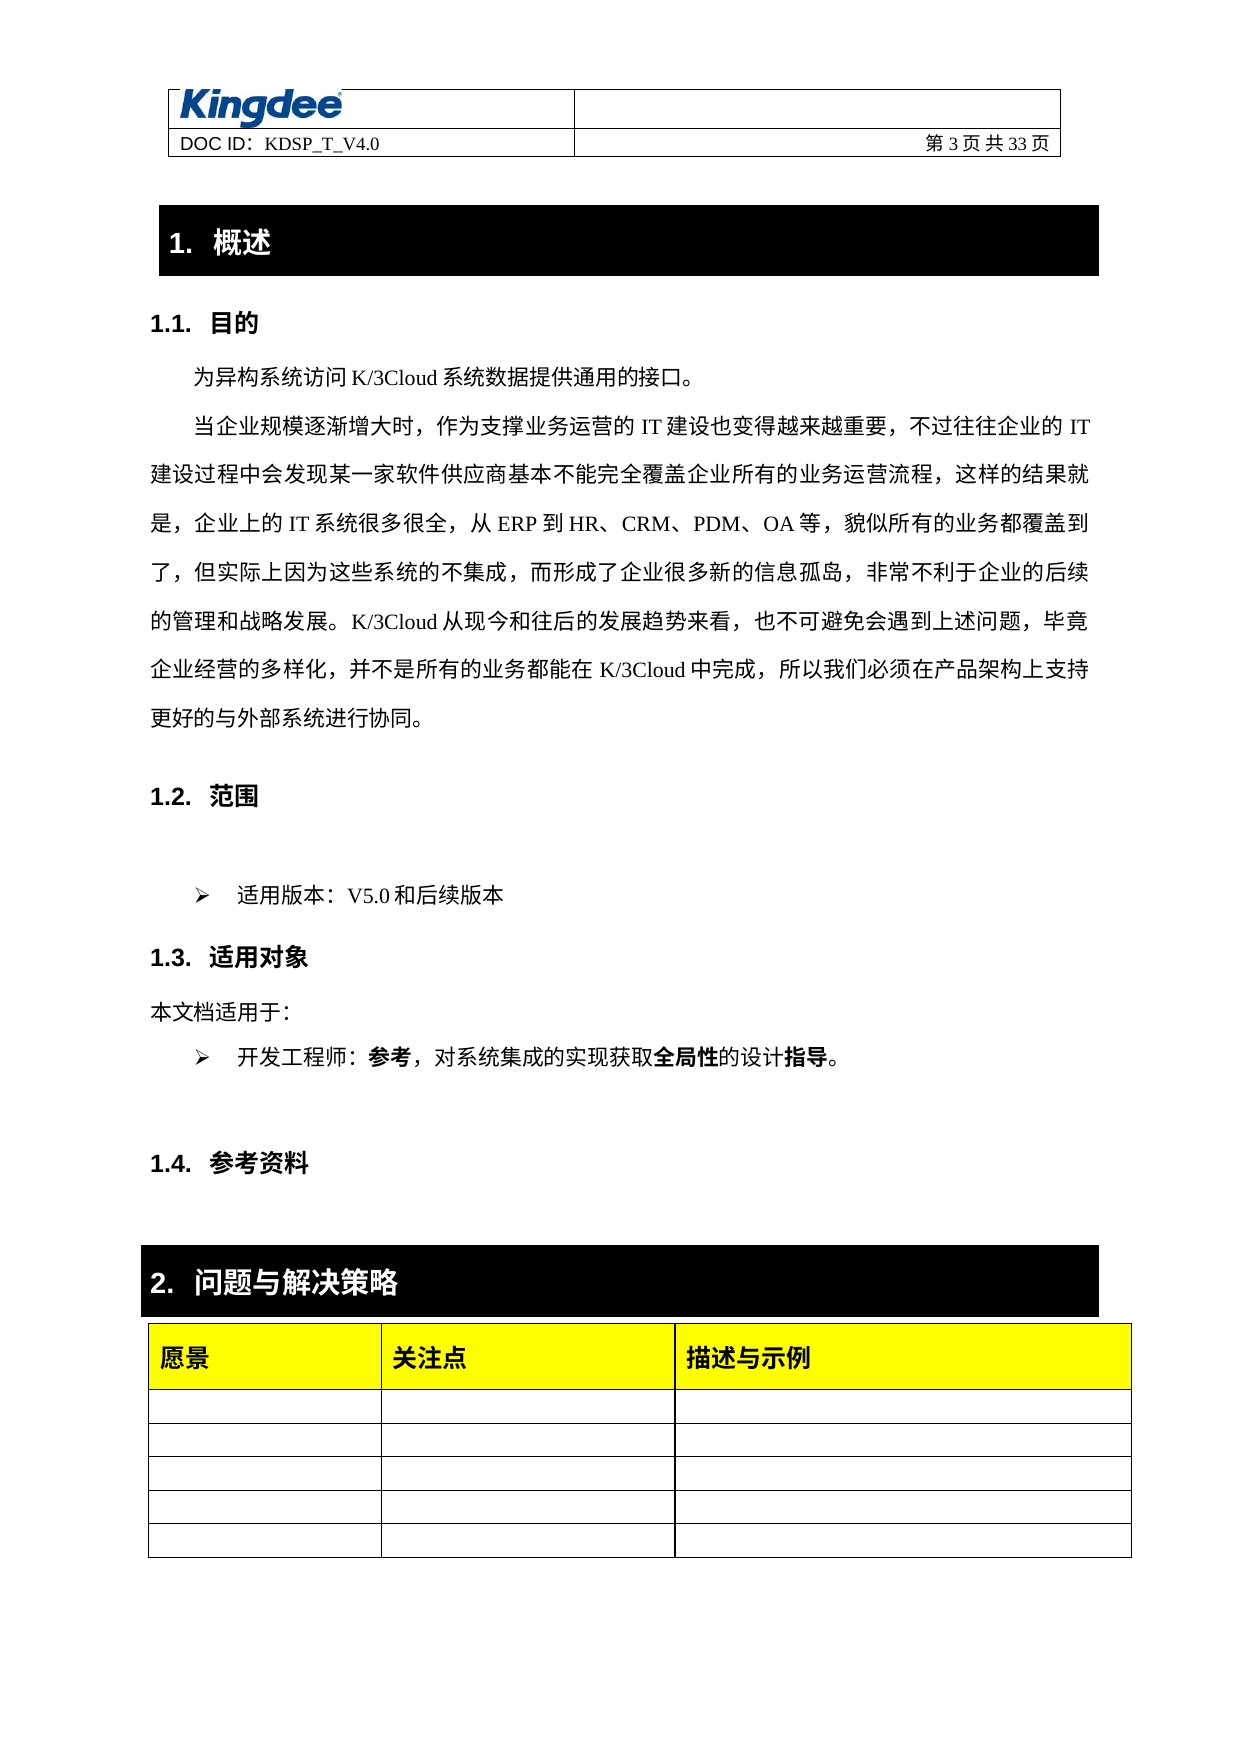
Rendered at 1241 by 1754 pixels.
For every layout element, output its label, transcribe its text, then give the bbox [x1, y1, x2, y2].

text 为异构系统访问K/3Cloud系统数据提供通用的接口。 [150, 360, 1090, 392]
picture [180, 89, 342, 128]
subtitle 适用对象 [150, 923, 1090, 988]
table_cell [149, 1491, 381, 1523]
table_cell [676, 1491, 1131, 1523]
table_cell [149, 1524, 381, 1557]
table_cell [676, 1457, 1131, 1489]
table_cell [676, 1390, 1131, 1422]
subtitle 问题与解决策略 [142, 1246, 1098, 1316]
table_cell [382, 1457, 674, 1489]
table_cell [149, 1457, 381, 1489]
list 开发工程师：参考，对系统集成的实现获取全局性的设计指导。 [194, 1039, 1090, 1072]
subtitle 目的 [150, 289, 1090, 354]
table_cell [149, 1390, 381, 1422]
subtitle 范围 [150, 762, 1090, 827]
table_cell [382, 1524, 674, 1557]
text 当企业规模逐渐增大时，作为支撑业务运营的IT建设也变得越来越重要，不过往往企业的IT建设过程中会发现某一家软件供应商基本不能完全覆盖企业所有的业务运营流程，这样的结果就是，企业上的IT系统很多很全，从ERP到HR、CRM、PDM、OA等，貌似所有的业务都覆盖到了，但实际上因为这些系统的不集成，而形成了企业很多新的信息孤岛，非常不利于企业的后续的管理和战略发展。K/3Cloud从现今和往后的发展趋势来看，也不可避免会遇到上述问题，毕竟企业经营的多样化，并不是所有的业务都能在K/3Cloud中完成，所以我们必须在产品架构上支持更好的与外部系统进行协同。 [150, 408, 1090, 733]
table_header 描述与示例 [676, 1324, 1131, 1389]
table_cell [382, 1491, 674, 1523]
table_cell [382, 1424, 674, 1456]
table_cell [149, 1424, 381, 1456]
table_header 愿景 [149, 1324, 381, 1389]
table_cell [676, 1524, 1131, 1557]
list 适用版本：V5.0和后续版本 [194, 878, 1090, 910]
subtitle 参考资料 [150, 1129, 1090, 1194]
table_header 关注点 [382, 1324, 674, 1389]
subtitle 概述 [160, 206, 1098, 275]
table_cell [676, 1424, 1131, 1456]
text 本文档适用于： [150, 994, 1090, 1027]
table_cell [382, 1390, 674, 1422]
